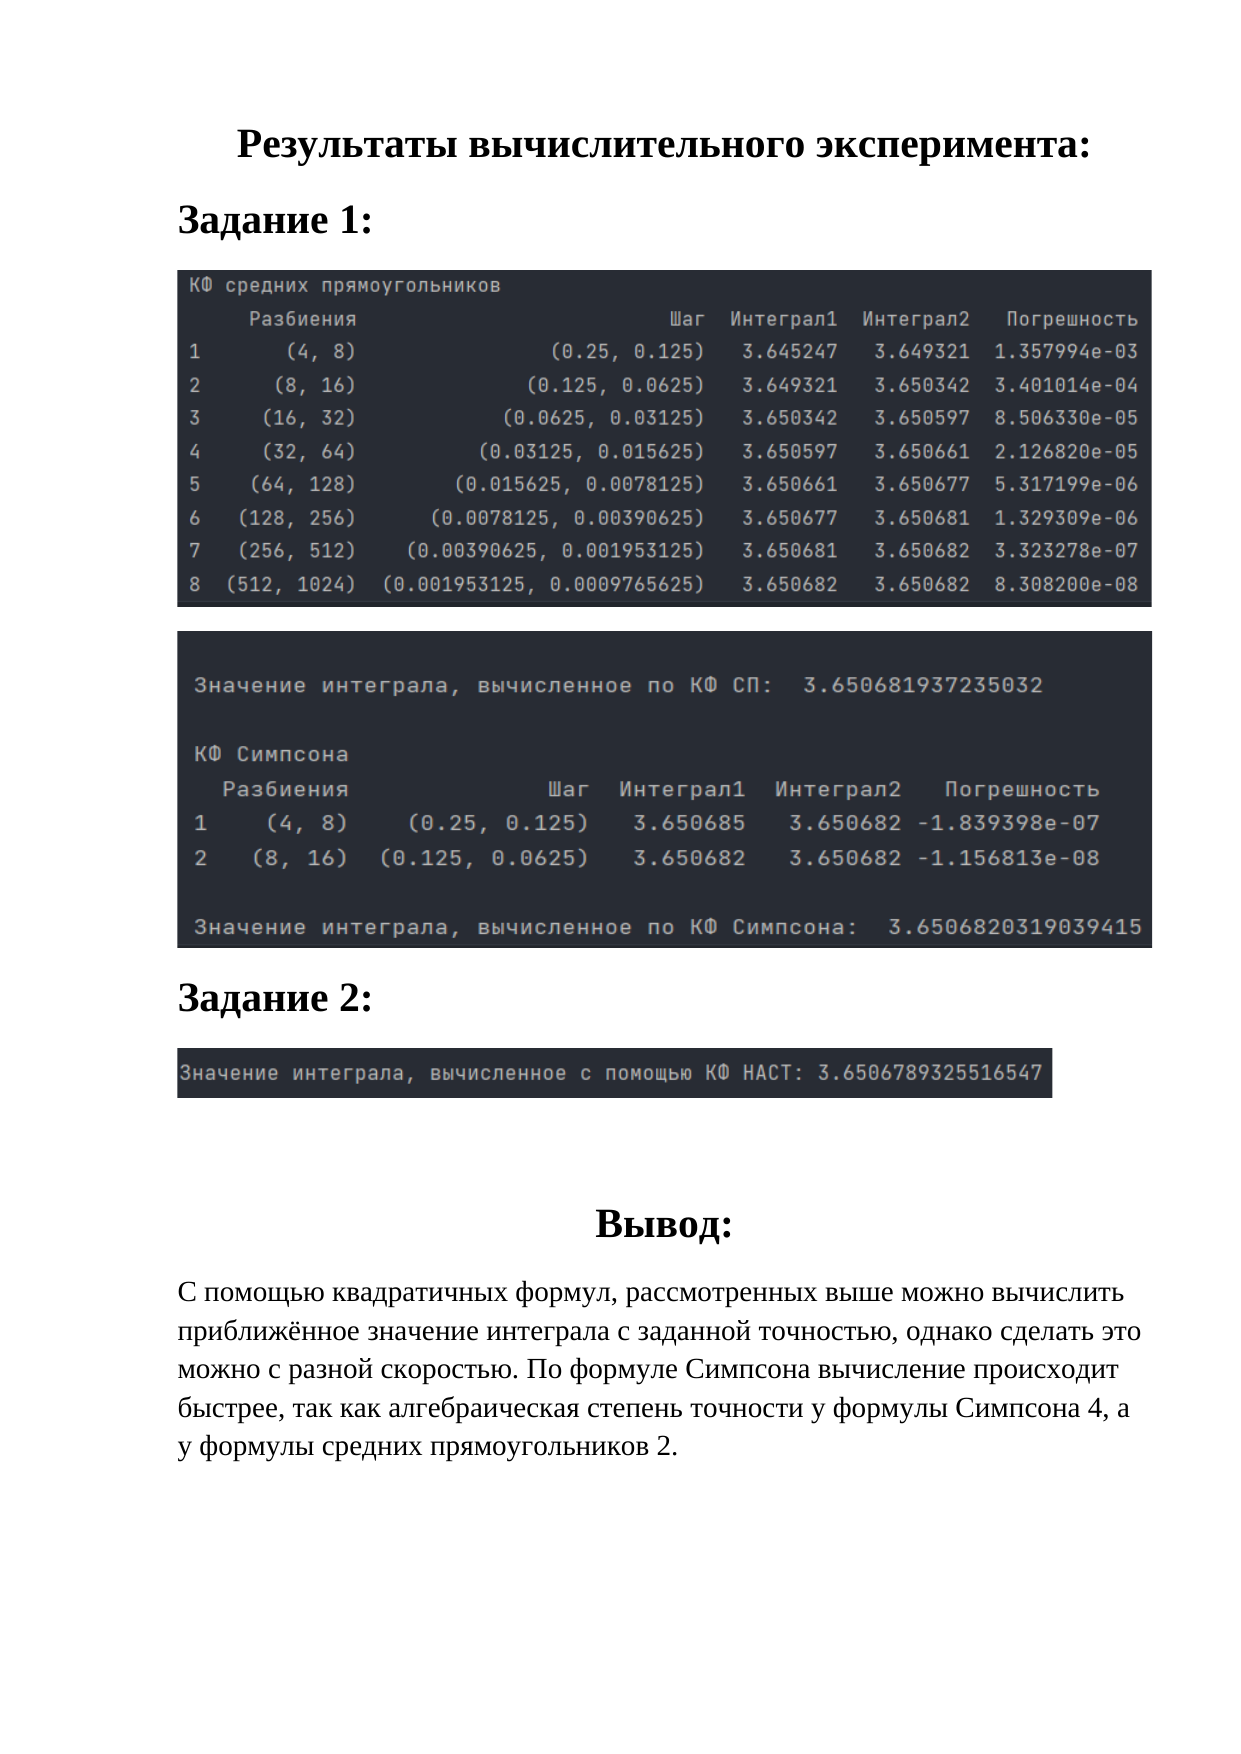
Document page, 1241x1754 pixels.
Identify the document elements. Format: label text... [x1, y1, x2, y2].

text Вывод: [177, 1198, 1152, 1246]
picture [177, 631, 1153, 948]
text Задание 1: [177, 194, 1152, 242]
picture [177, 1048, 1053, 1098]
text Результаты вычислительного эксперимента: [177, 118, 1152, 166]
text С помощью квадратичных формул, рассмотренных выше можно вычислить приближённое значение интеграла с заданной точностью, однако сделать это можно с разной скоростью. По формуле Симпсона вычисление происходит быстрее, так как алгебраическая степень точности у формулы Симпсона 4, а у формулы средних прямоугольников 2. [177, 1274, 1152, 1462]
picture [177, 270, 1152, 607]
text Задание 2: [177, 973, 1152, 1021]
